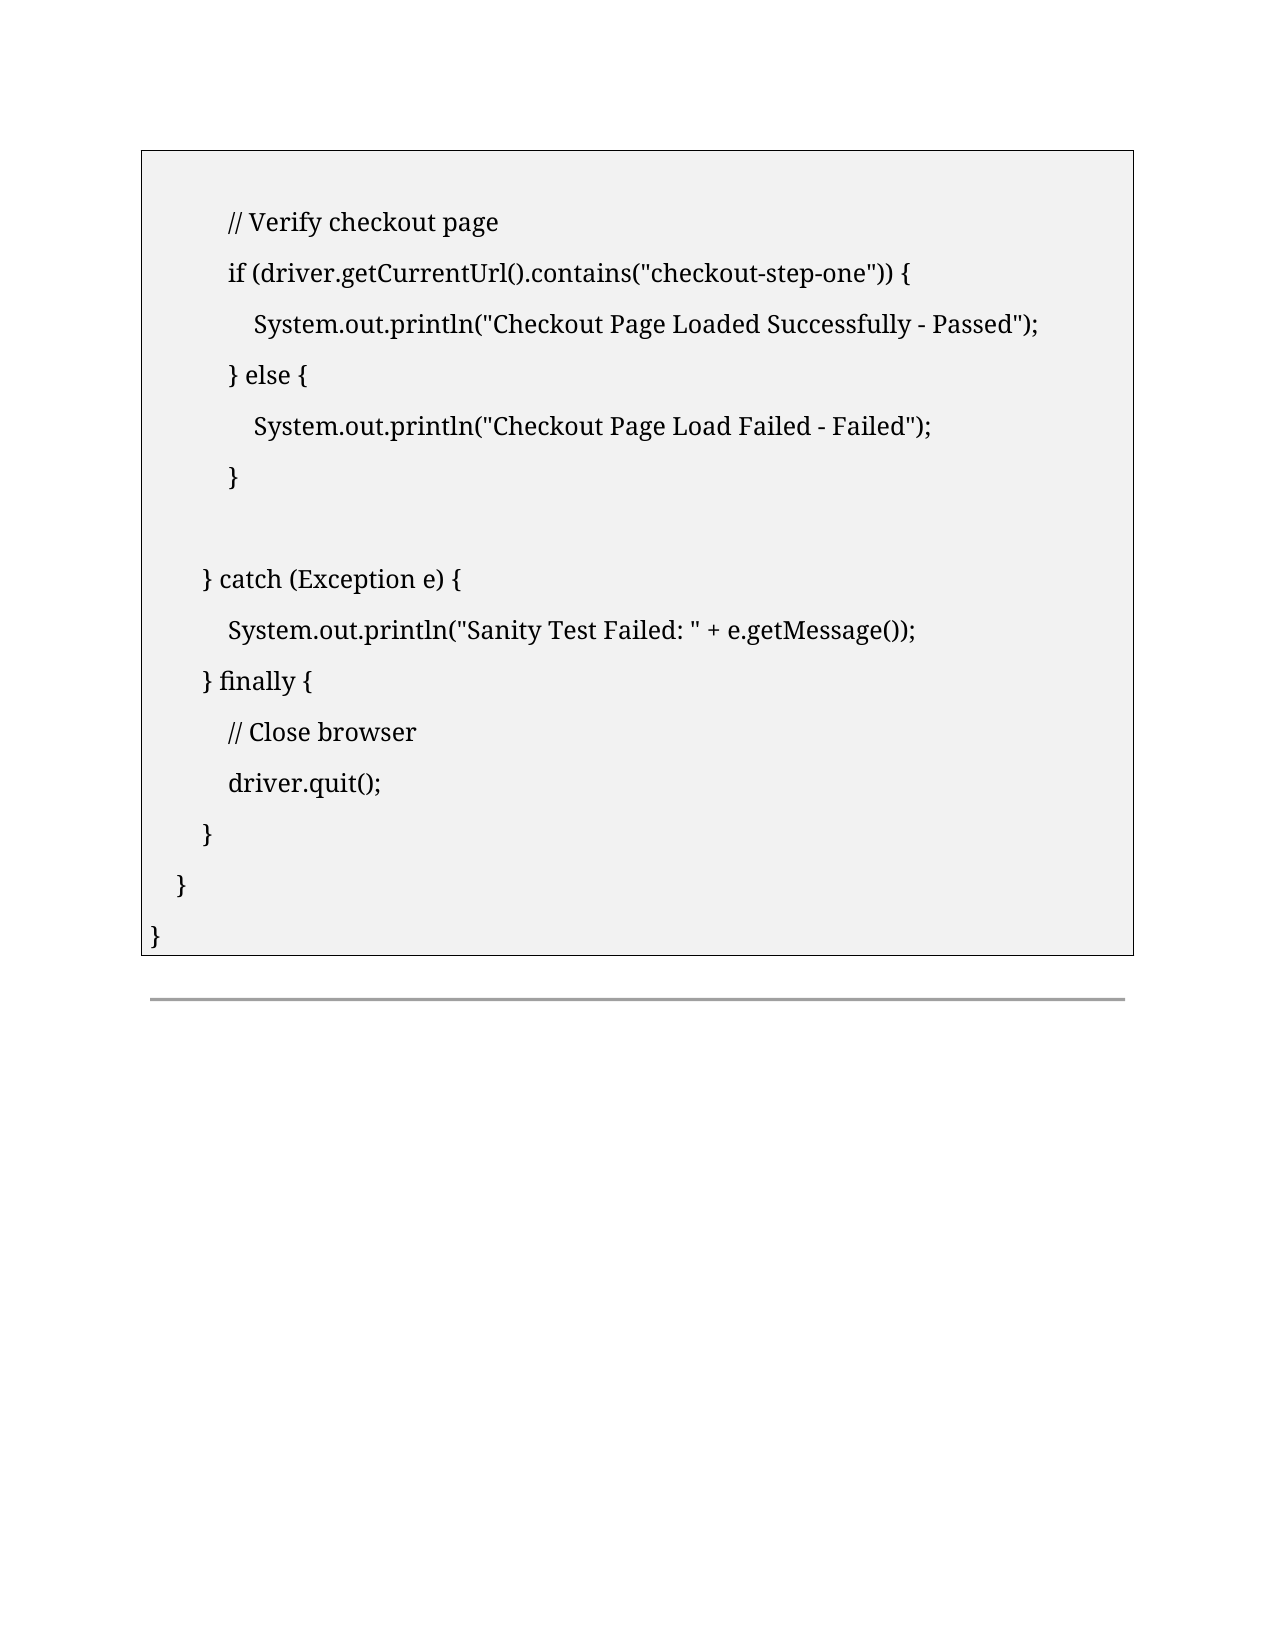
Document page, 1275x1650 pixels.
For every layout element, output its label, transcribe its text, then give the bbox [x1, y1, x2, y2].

text } else { [142, 354, 1133, 391]
text System.out.println("Checkout Page Load Failed - Failed"); [142, 405, 1133, 442]
text // Close browser [142, 711, 1133, 749]
text if (driver.getCurrentUrl().contains("checkout-step-one")) { [142, 252, 1133, 289]
text } [142, 864, 1133, 902]
text } finally { [142, 660, 1133, 698]
text } [142, 813, 1133, 851]
text } catch (Exception e) { [142, 558, 1133, 596]
text System.out.println("Sanity Test Failed: " + e.getMessage()); [142, 609, 1133, 647]
text System.out.println("Checkout Page Loaded Successfully - Passed"); [142, 303, 1133, 340]
text // Verify checkout page [142, 201, 1133, 238]
text } [142, 456, 1133, 493]
text driver.quit(); [142, 762, 1133, 800]
text } [142, 916, 1133, 955]
